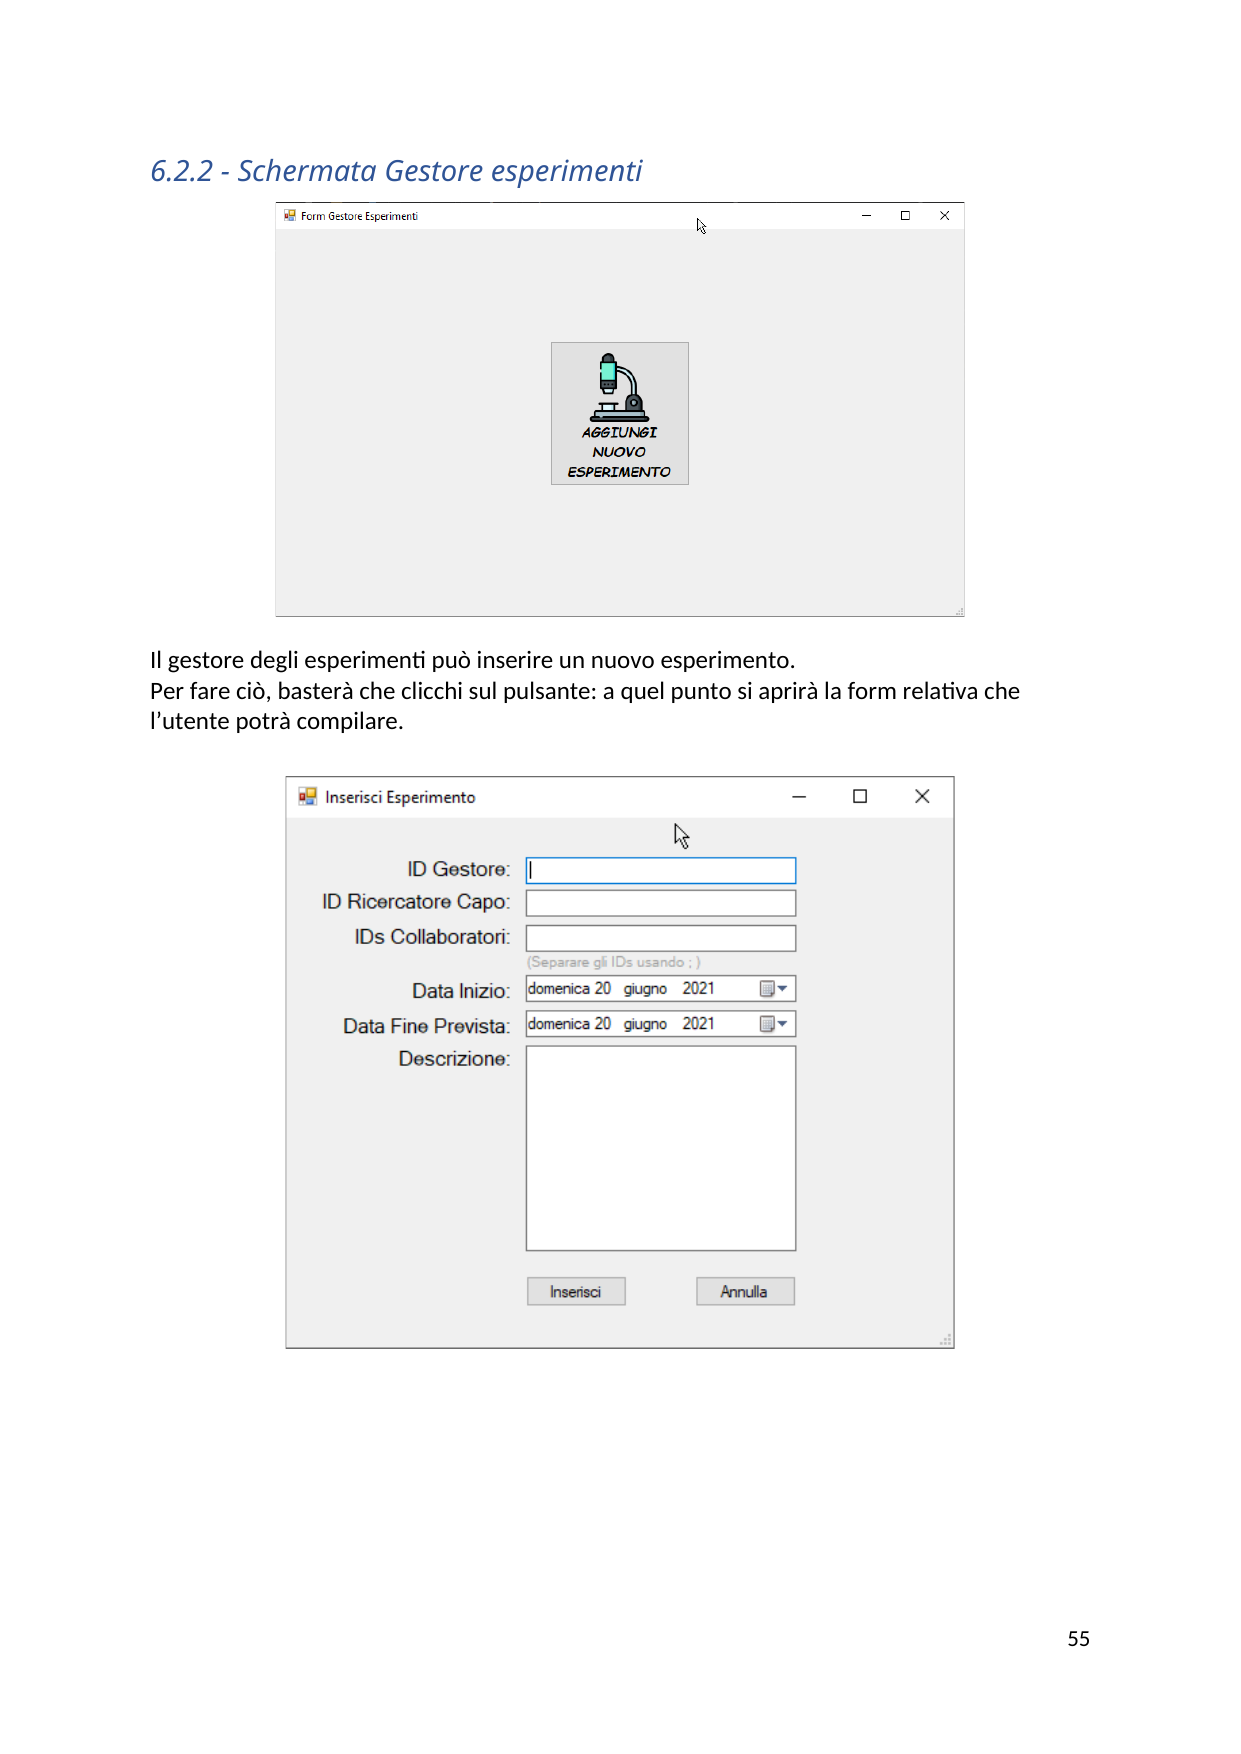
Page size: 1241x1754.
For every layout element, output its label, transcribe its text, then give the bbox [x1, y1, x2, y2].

picture [275, 202, 965, 617]
subtitle 6.2.2 - Schermata Gestore esperimenti [150, 150, 1090, 190]
picture [285, 776, 955, 1349]
